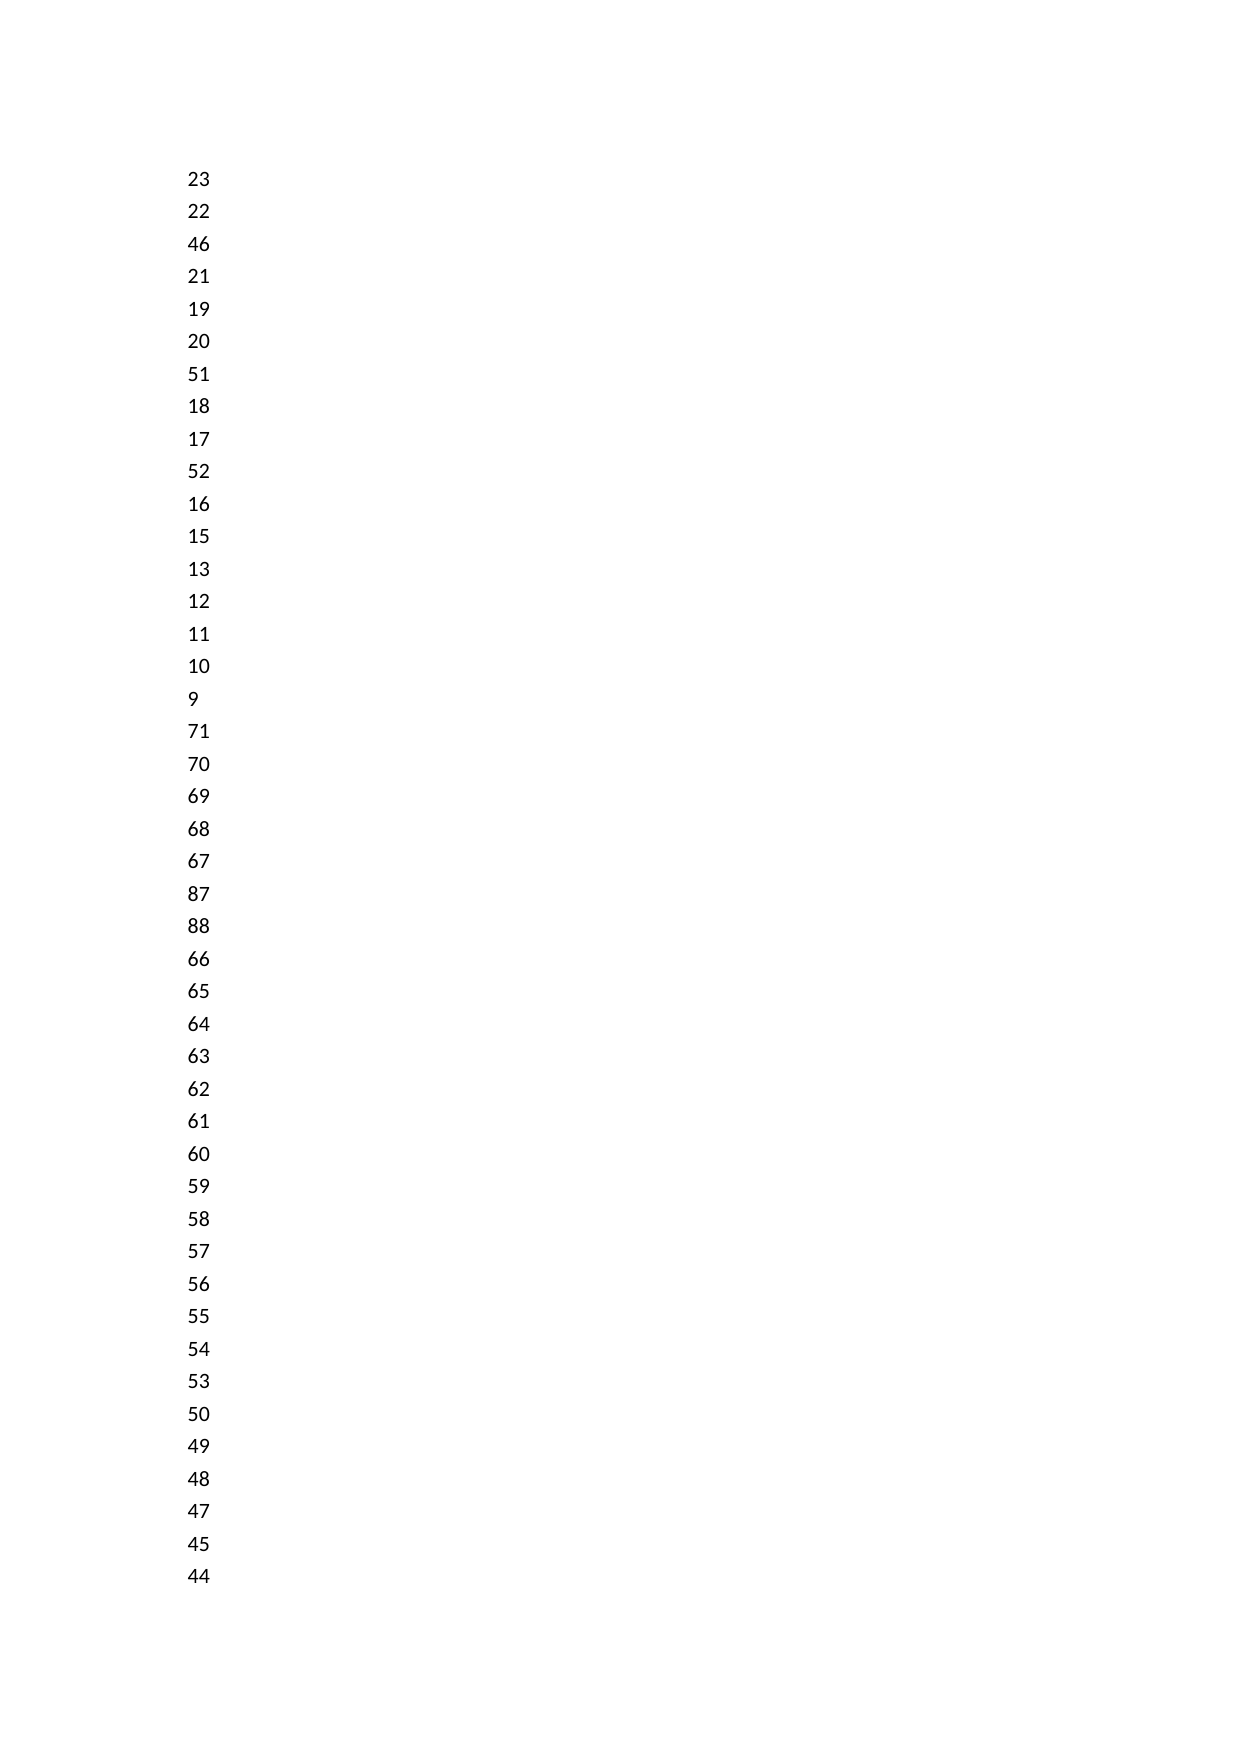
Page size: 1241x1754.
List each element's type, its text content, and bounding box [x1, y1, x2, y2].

text 18 [187, 389, 1053, 422]
text 60 [187, 1137, 1053, 1169]
text 21 [187, 259, 1053, 292]
text 70 [187, 747, 1053, 779]
text 61 [187, 1104, 1053, 1137]
text 68 [187, 812, 1053, 844]
text 54 [187, 1332, 1053, 1364]
text 10 [187, 649, 1053, 682]
text 12 [187, 584, 1053, 617]
text 22 [187, 194, 1053, 227]
text 20 [187, 324, 1053, 357]
text 53 [187, 1364, 1053, 1397]
text 48 [187, 1462, 1053, 1494]
text 47 [187, 1494, 1053, 1527]
text 64 [187, 1007, 1053, 1039]
text 13 [187, 552, 1053, 584]
text 23 [187, 162, 1053, 194]
text 44 [187, 1559, 1053, 1592]
text 11 [187, 617, 1053, 649]
text 69 [187, 779, 1053, 812]
text 55 [187, 1299, 1053, 1332]
text 67 [187, 844, 1053, 877]
text 16 [187, 487, 1053, 519]
text 51 [187, 357, 1053, 389]
text 66 [187, 942, 1053, 974]
text 87 [187, 877, 1053, 909]
text 46 [187, 227, 1053, 259]
text 62 [187, 1072, 1053, 1104]
text 59 [187, 1169, 1053, 1202]
text 63 [187, 1039, 1053, 1072]
text 58 [187, 1202, 1053, 1234]
text 65 [187, 974, 1053, 1007]
text 57 [187, 1234, 1053, 1267]
text 50 [187, 1397, 1053, 1429]
text 17 [187, 422, 1053, 454]
text 19 [187, 292, 1053, 324]
text 52 [187, 454, 1053, 487]
text 9 [187, 682, 1053, 714]
text 88 [187, 909, 1053, 942]
text 56 [187, 1267, 1053, 1299]
text 45 [187, 1527, 1053, 1559]
text 15 [187, 519, 1053, 552]
text 49 [187, 1429, 1053, 1462]
text 71 [187, 714, 1053, 747]
